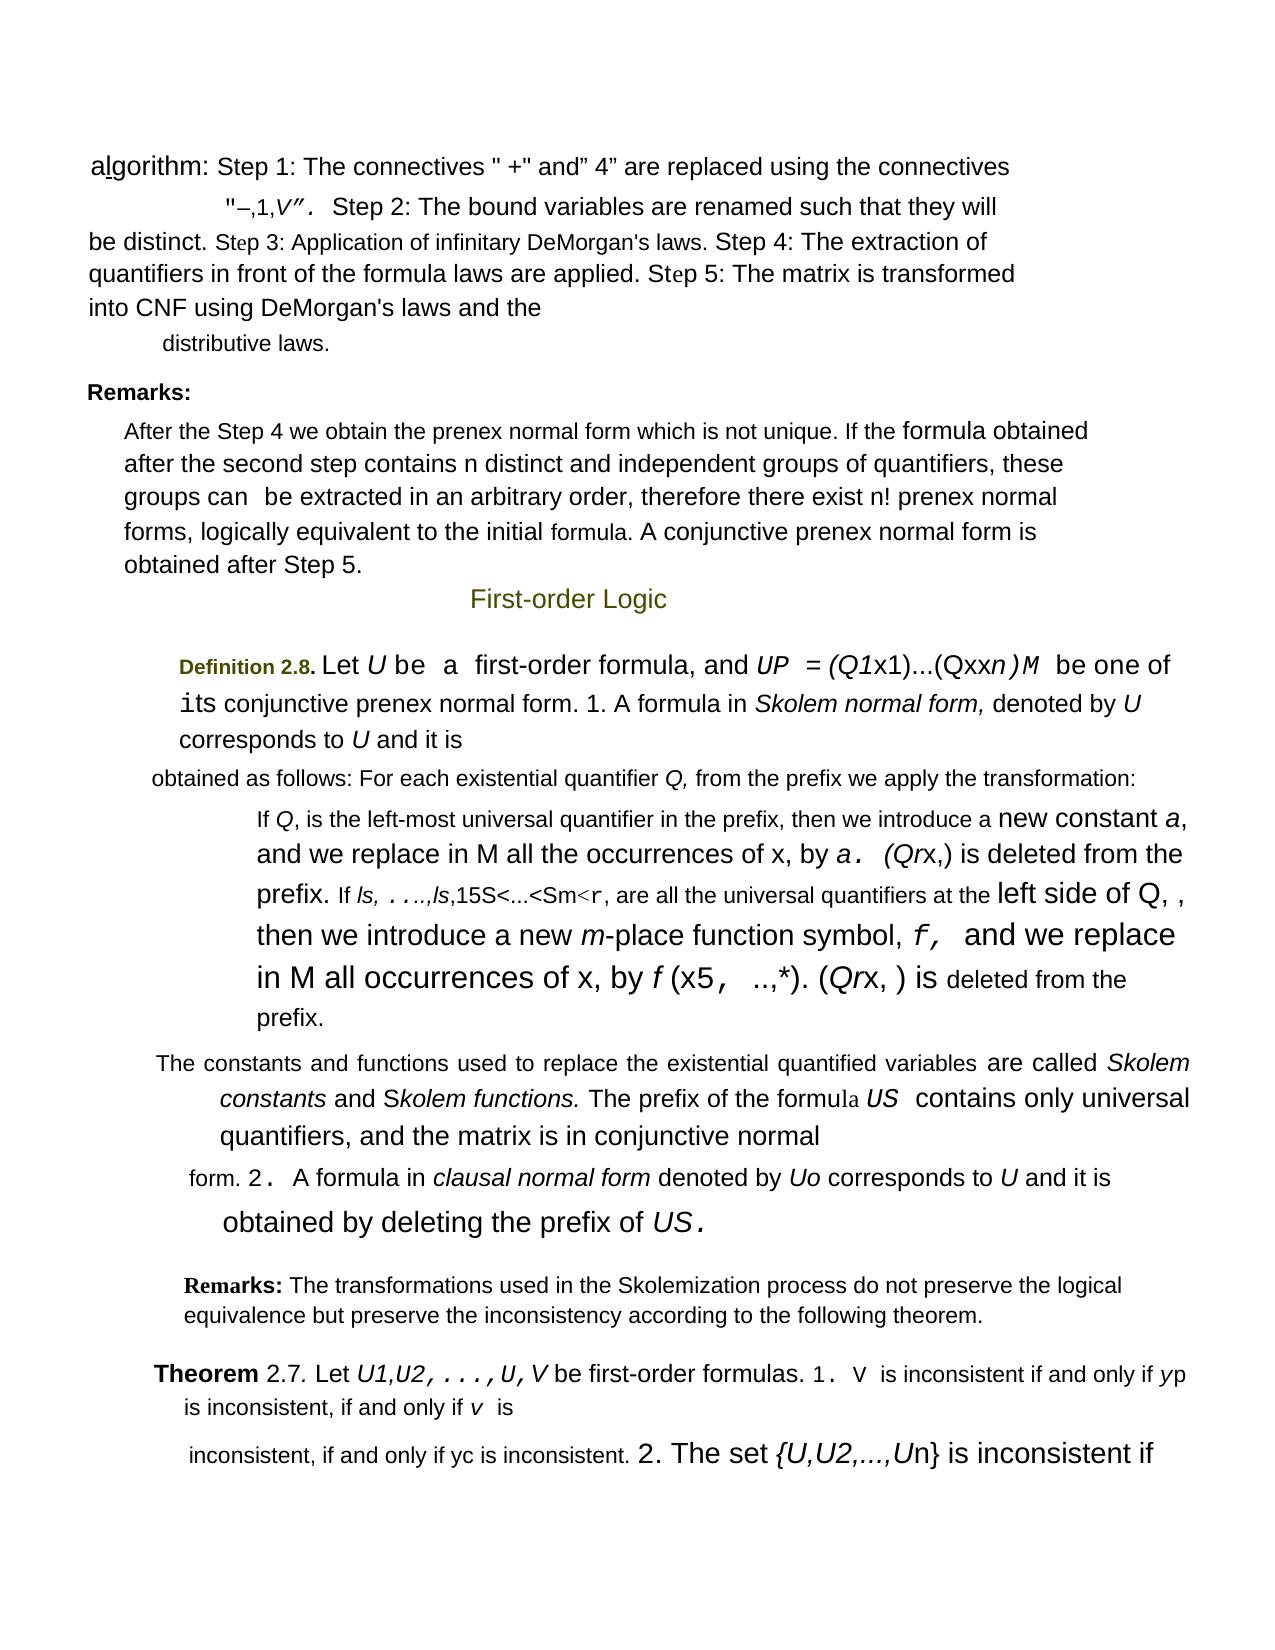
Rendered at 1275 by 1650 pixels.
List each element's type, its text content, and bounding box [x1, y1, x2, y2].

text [90, 150, 1097, 181]
text Remarks: The transformations used in the Skolemization process do not preserve the logical equivalence but preserve the inconsistency according to the following theorem. [183, 1272, 1191, 1328]
text obtained as follows: For each existential quantifier Q, from the prefix we apply the transformation: [151, 765, 1174, 791]
text First-order Logic [470, 583, 891, 614]
text "–,1,V”. Step 2: The bound variables are renamed such that they will be distinct. Step 3: Application of infinitary DeMorgan's laws. Step 4: The extraction of quantifiers in front of the formula laws are applied. Step 5: The matrix is transformed into CNF using DeMorgan's laws and the [88, 192, 1027, 321]
text Definition 2.8. Let U be a first-order formula, and UP = (Q1x1)...(Qxxn)M be one of its conjunctive prenex normal form. 1. A formula in Skolem normal form, denoted by U corresponds to U and it is [179, 649, 1184, 754]
text distributive laws. [162, 329, 553, 356]
text Remarks: [87, 379, 415, 405]
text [186, 1436, 1186, 1472]
text Theorem 2.7. Let U1,U2,...,U,V be first-order formulas. 1. V is inconsistent if and only if yp is inconsistent, if and only if v is [153, 1359, 1187, 1422]
text The constants and functions used to replace the existential quantified variables are called Skolem constants and Skolem functions. The prefix of the formula US contains only universal quantifiers, and the matrix is in conjunctive normal [156, 1048, 1190, 1151]
text After the Step 4 we obtain the prenex normal form which is not unique. If the formula obtained after the second step contains n distinct and independent groups of quantifiers, these groups can be extracted in an arbitrary order, therefore there exist n! prenex normal forms, logically equivalent to the initial formula. A conjunctive prenex normal form is obtained after Step 5. [124, 416, 1090, 579]
text obtained by deleting the prefix of US. [222, 1205, 816, 1241]
text form. 2. A formula in clausal normal form denoted by Uo corresponds to U and it is [185, 1163, 1186, 1194]
text If Q, is the left-most universal quantifier in the prefix, then we introduce a new constant a, and we replace in M all the occurrences of x, by a. (Qrx,) is deleted from the prefix. If ls, ....,ls,15S<...<Sm<r, are all the universal quantifiers at the left side of Q, , then we introduce a new m-place function symbol, f, and we replace in M all occurrences of x, by f (x5, ..,*). (Qrx, ) is deleted from the prefix. [256, 802, 1188, 1031]
